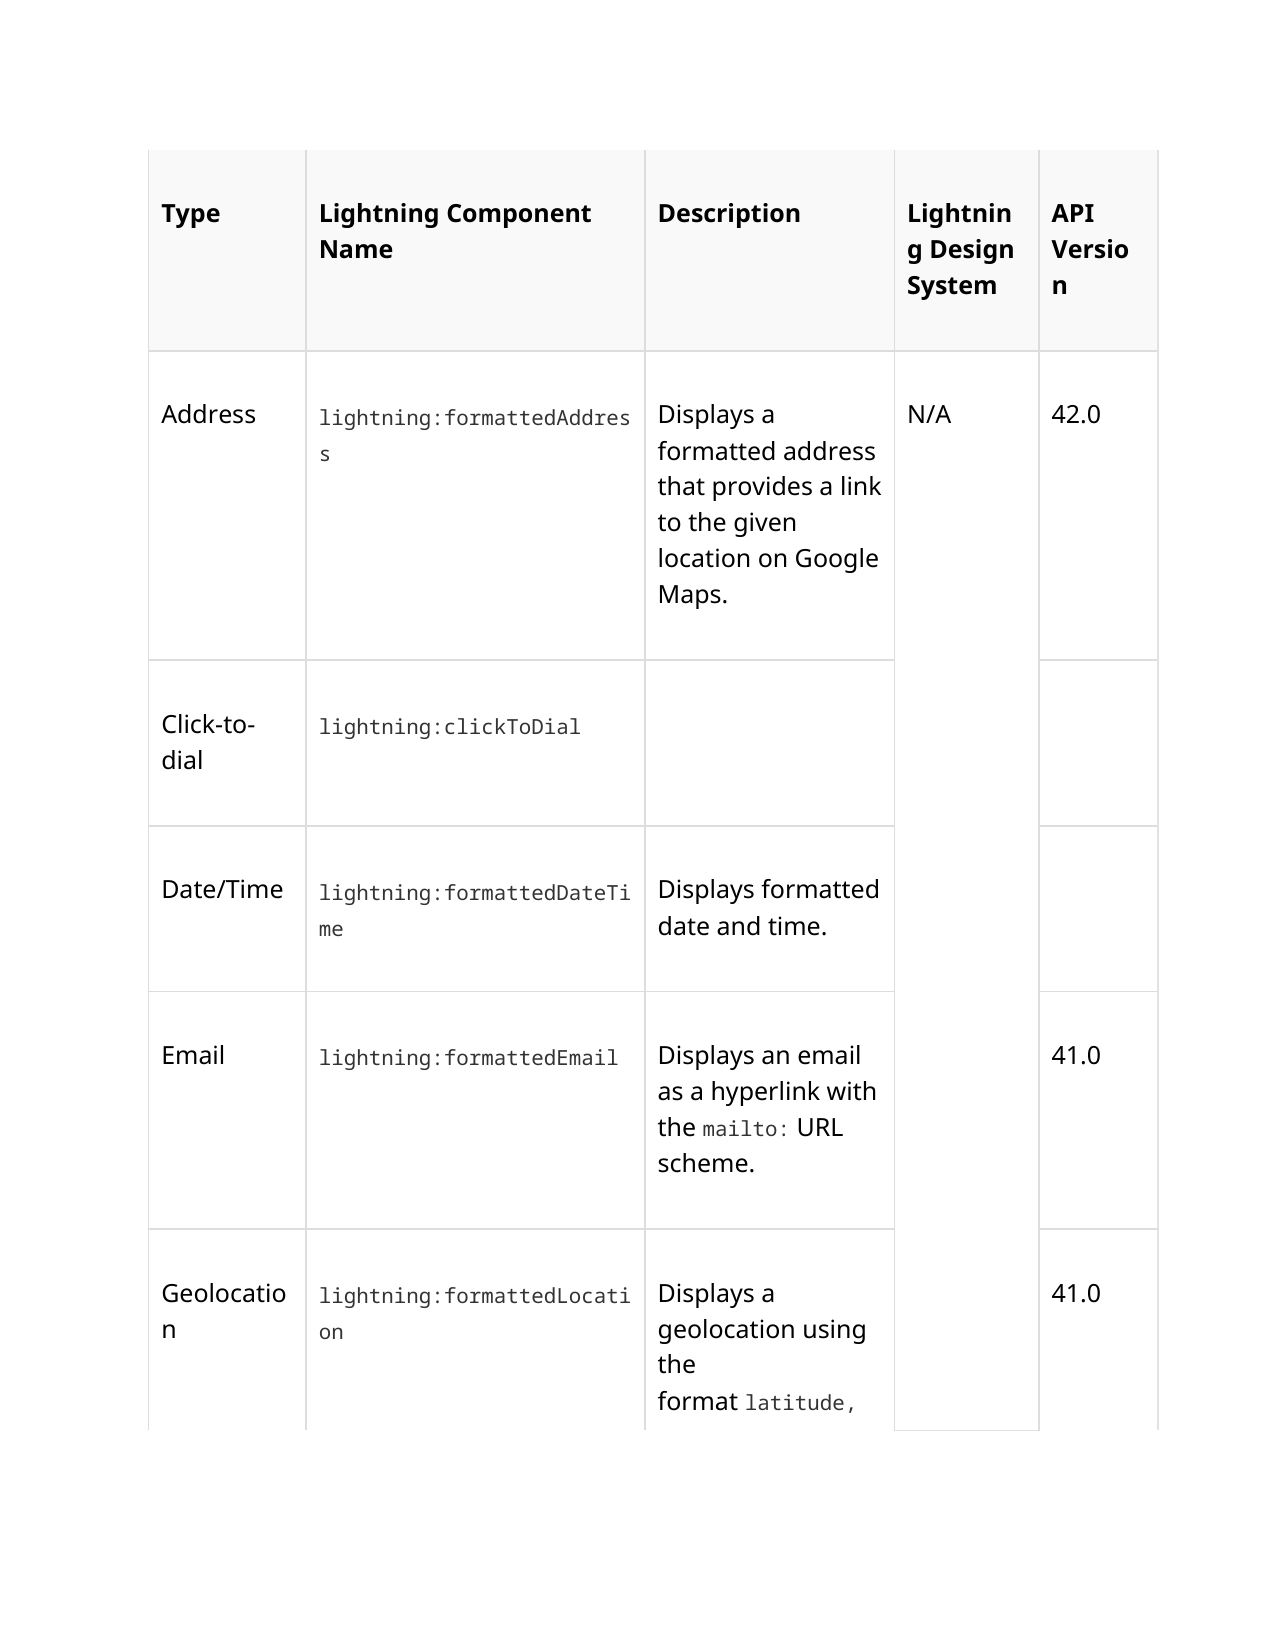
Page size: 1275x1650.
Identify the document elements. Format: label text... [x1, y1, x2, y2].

table_cell lightning:formattedAddress [307, 352, 644, 659]
table_cell Displays formatted date and time. [646, 827, 894, 991]
table_cell lightning:formattedDateTime [307, 827, 644, 991]
table_cell Email [149, 992, 305, 1228]
table_cell Address [149, 352, 305, 659]
table_cell lightning:formattedLocation [307, 1230, 644, 1430]
table_cell Date/Time [149, 827, 305, 991]
table_cell Geolocation [149, 1230, 305, 1430]
table_cell Displays an email as a hyperlink with the mailto: URL scheme. [646, 992, 894, 1228]
table_cell lightning:formattedEmail [307, 992, 644, 1228]
table_cell Click-to-dial [149, 661, 305, 825]
table_header Lightning Design System [895, 150, 1038, 350]
table_cell 41.0 [1040, 1230, 1157, 1430]
table_header API Version [1040, 150, 1157, 350]
table_cell [1040, 661, 1157, 825]
table_cell [1040, 827, 1157, 991]
table_cell 41.0 [1040, 992, 1157, 1228]
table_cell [646, 1230, 894, 1430]
table_cell N/A [895, 352, 1038, 1430]
table_header Description [646, 150, 894, 350]
table_cell lightning:clickToDial [307, 661, 644, 825]
table_header Type [149, 150, 305, 350]
table_cell [646, 661, 894, 825]
table_cell Displays a formatted address that provides a link to the given location on Google Maps. [646, 352, 894, 659]
table_header Lightning Component Name [307, 150, 644, 350]
table_cell 42.0 [1040, 352, 1157, 659]
